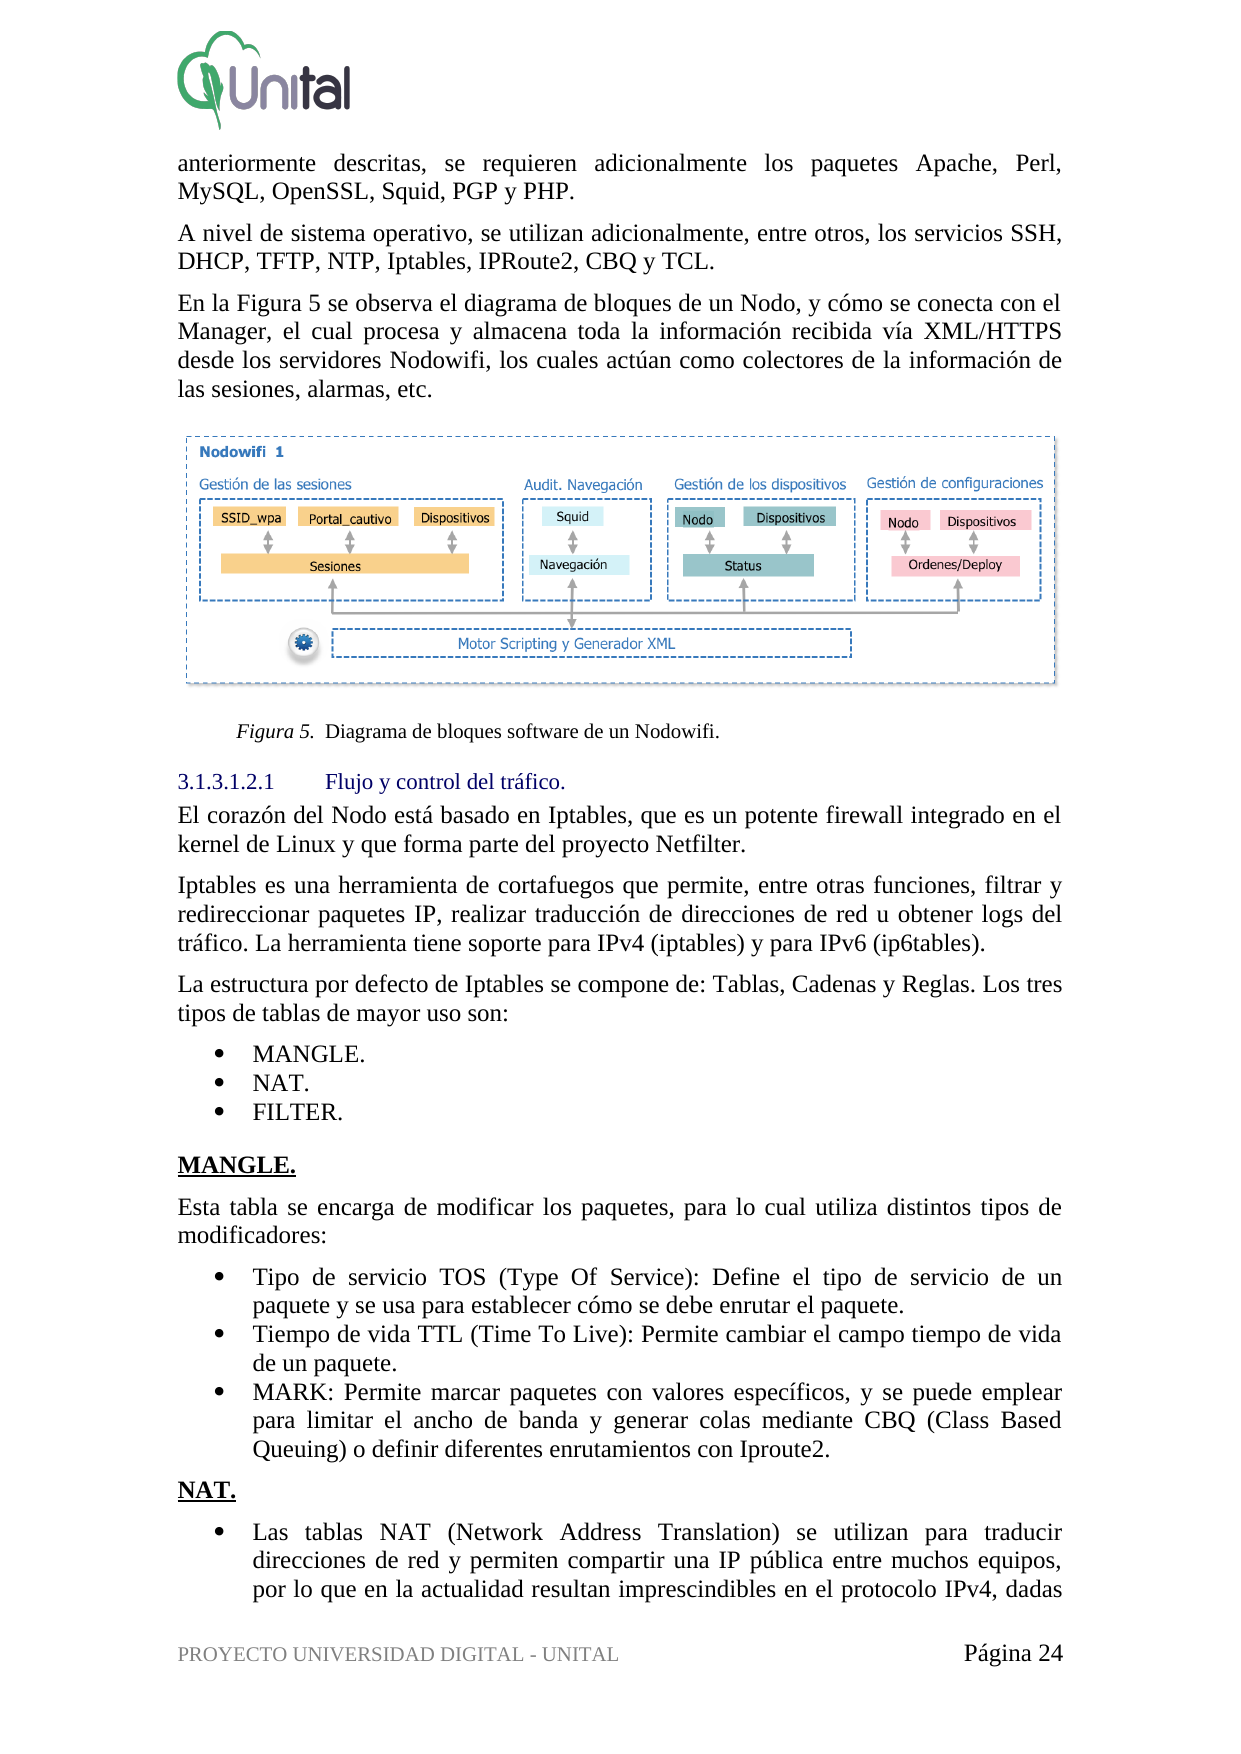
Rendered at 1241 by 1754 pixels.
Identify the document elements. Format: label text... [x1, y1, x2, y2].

subtitle Flujo y control del tráfico. [177, 768, 1063, 794]
text En la Figura 5 se observa el diagrama de bloques de un Nodo, y cómo se conecta con el Manager, el cual procesa y almacena toda la información recibida vía XML/HTTPS desde los servidores Nodowifi, los cuales actúan como colectores de la información de las sesiones, alarmas, etc. [177, 288, 1063, 403]
text Esta tabla se encarga de modificar los paquetes, para lo cual utiliza distintos tipos de modificadores: [177, 1192, 1063, 1249]
list MANGLE. [215, 1039, 1063, 1068]
text La estructura por defecto de Iptables se compone de: Tablas, Cadenas y Reglas. Los tres tipos de tablas de mayor uso son: [177, 969, 1063, 1027]
text Iptables es una herramienta de cortafuegos que permite, entre otras funciones, filtrar y redireccionar paquetes IP, realizar traducción de direcciones de red u obtener logs del tráfico. La herramienta tiene soporte para IPv4 (iptables) y para IPv6 (ip6tables). [177, 870, 1063, 957]
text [177, 148, 1063, 205]
text El corazón del Nodo está basado en Iptables, que es un potente firewall integrado en el kernel de Linux y que forma parte del proyecto Netfilter. [177, 800, 1063, 858]
list MARK: Permite marcar paquetes con valores específicos, y se puede emplear para limitar el ancho de banda y generar colas mediante CBQ (Class Based Queuing) o definir diferentes enrutamientos con Iproute2. [215, 1377, 1063, 1463]
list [215, 1517, 1063, 1603]
list NAT. [215, 1068, 1063, 1097]
list Tiempo de vida TTL (Time To Live): Permite cambiar el campo tiempo de vida de un paquete. [215, 1319, 1063, 1377]
list Tipo de servicio TOS (Type Of Service): Define el tipo de servicio de un paquete y se usa para establecer cómo se debe enrutar el paquete. [215, 1262, 1063, 1319]
text Diagrama de bloques software de un Nodowifi. [236, 719, 1063, 743]
picture [177, 31, 350, 130]
text A nivel de sistema operativo, se utilizan adicionalmente, entre otros, los servicios SSH, DHCP, TFTP, NTP, Iptables, IPRoute2, CBQ y TCL. [177, 218, 1063, 275]
list FILTER. [215, 1097, 1063, 1125]
text NAT. [177, 1475, 1063, 1504]
picture [177, 427, 1063, 707]
text MANGLE. [177, 1150, 1063, 1179]
